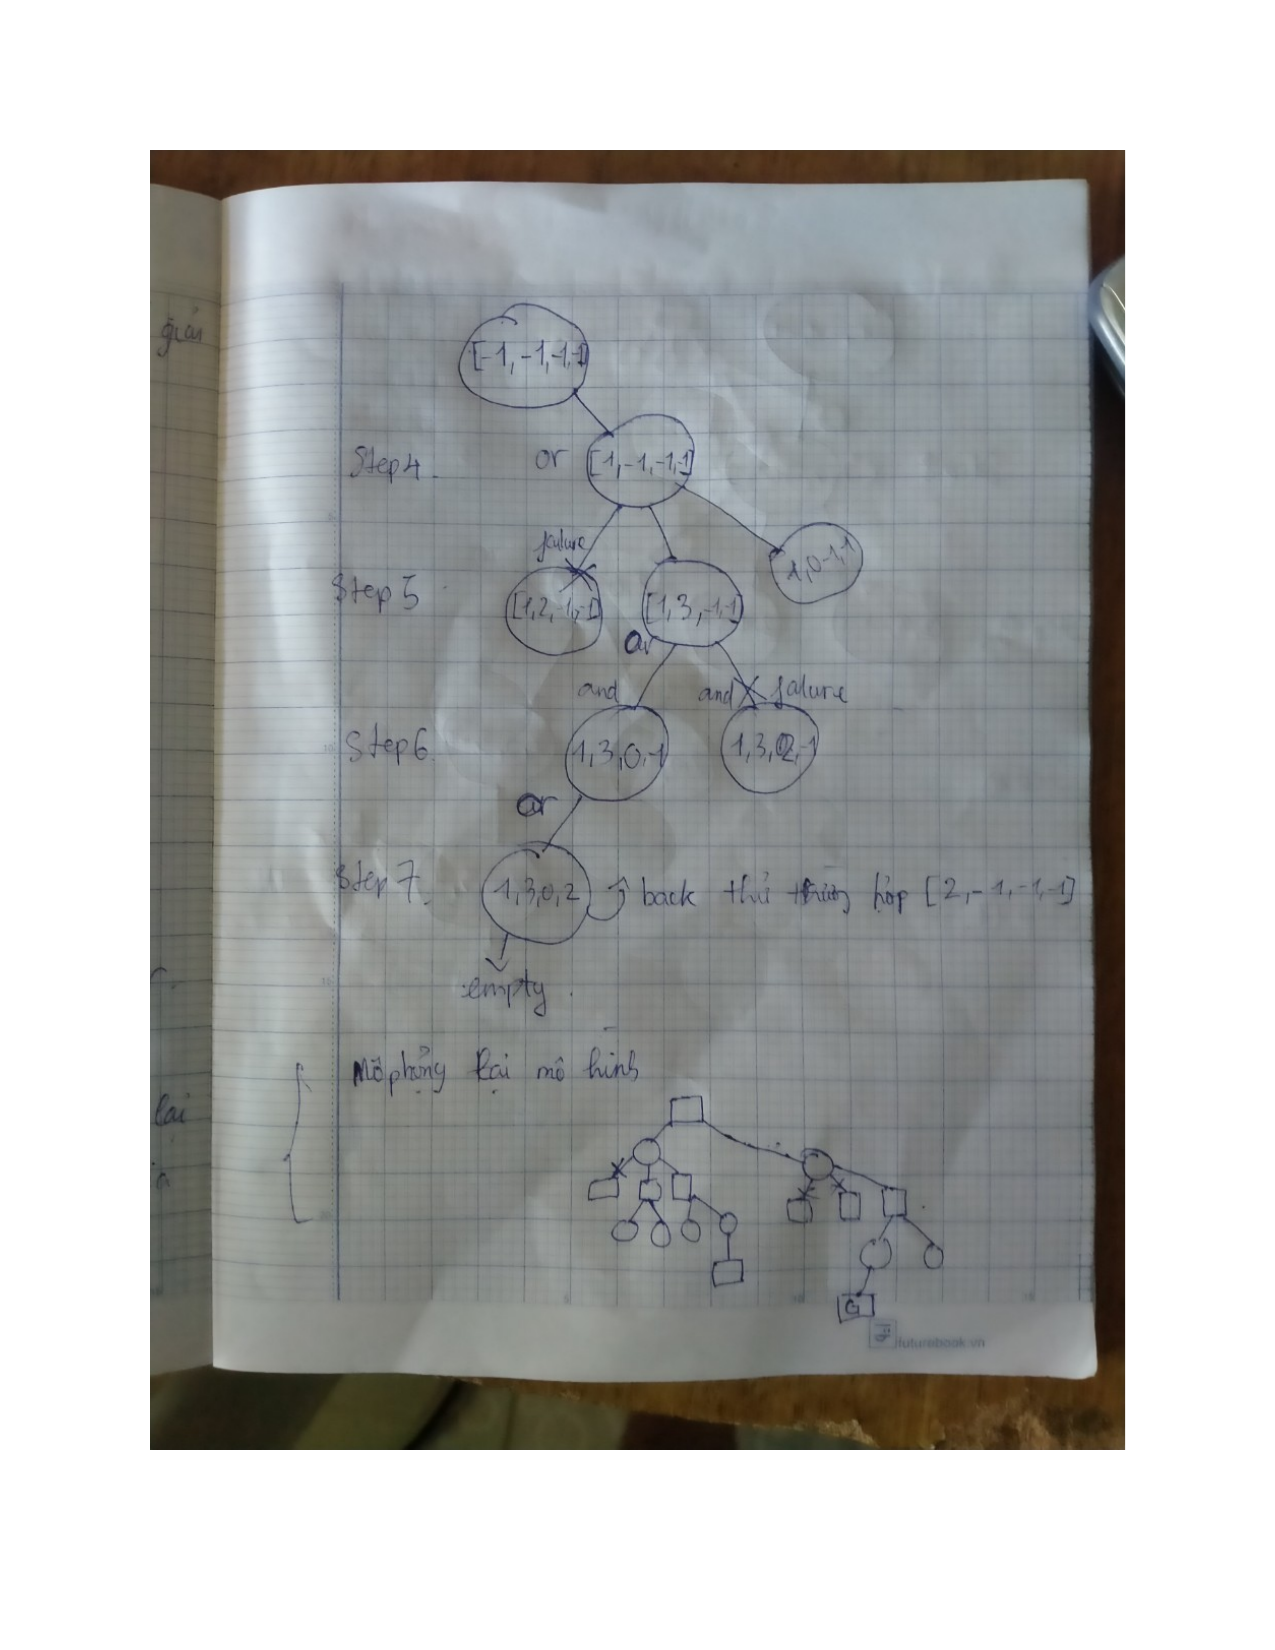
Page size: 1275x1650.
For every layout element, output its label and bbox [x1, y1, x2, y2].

picture [150, 150, 1125, 1450]
